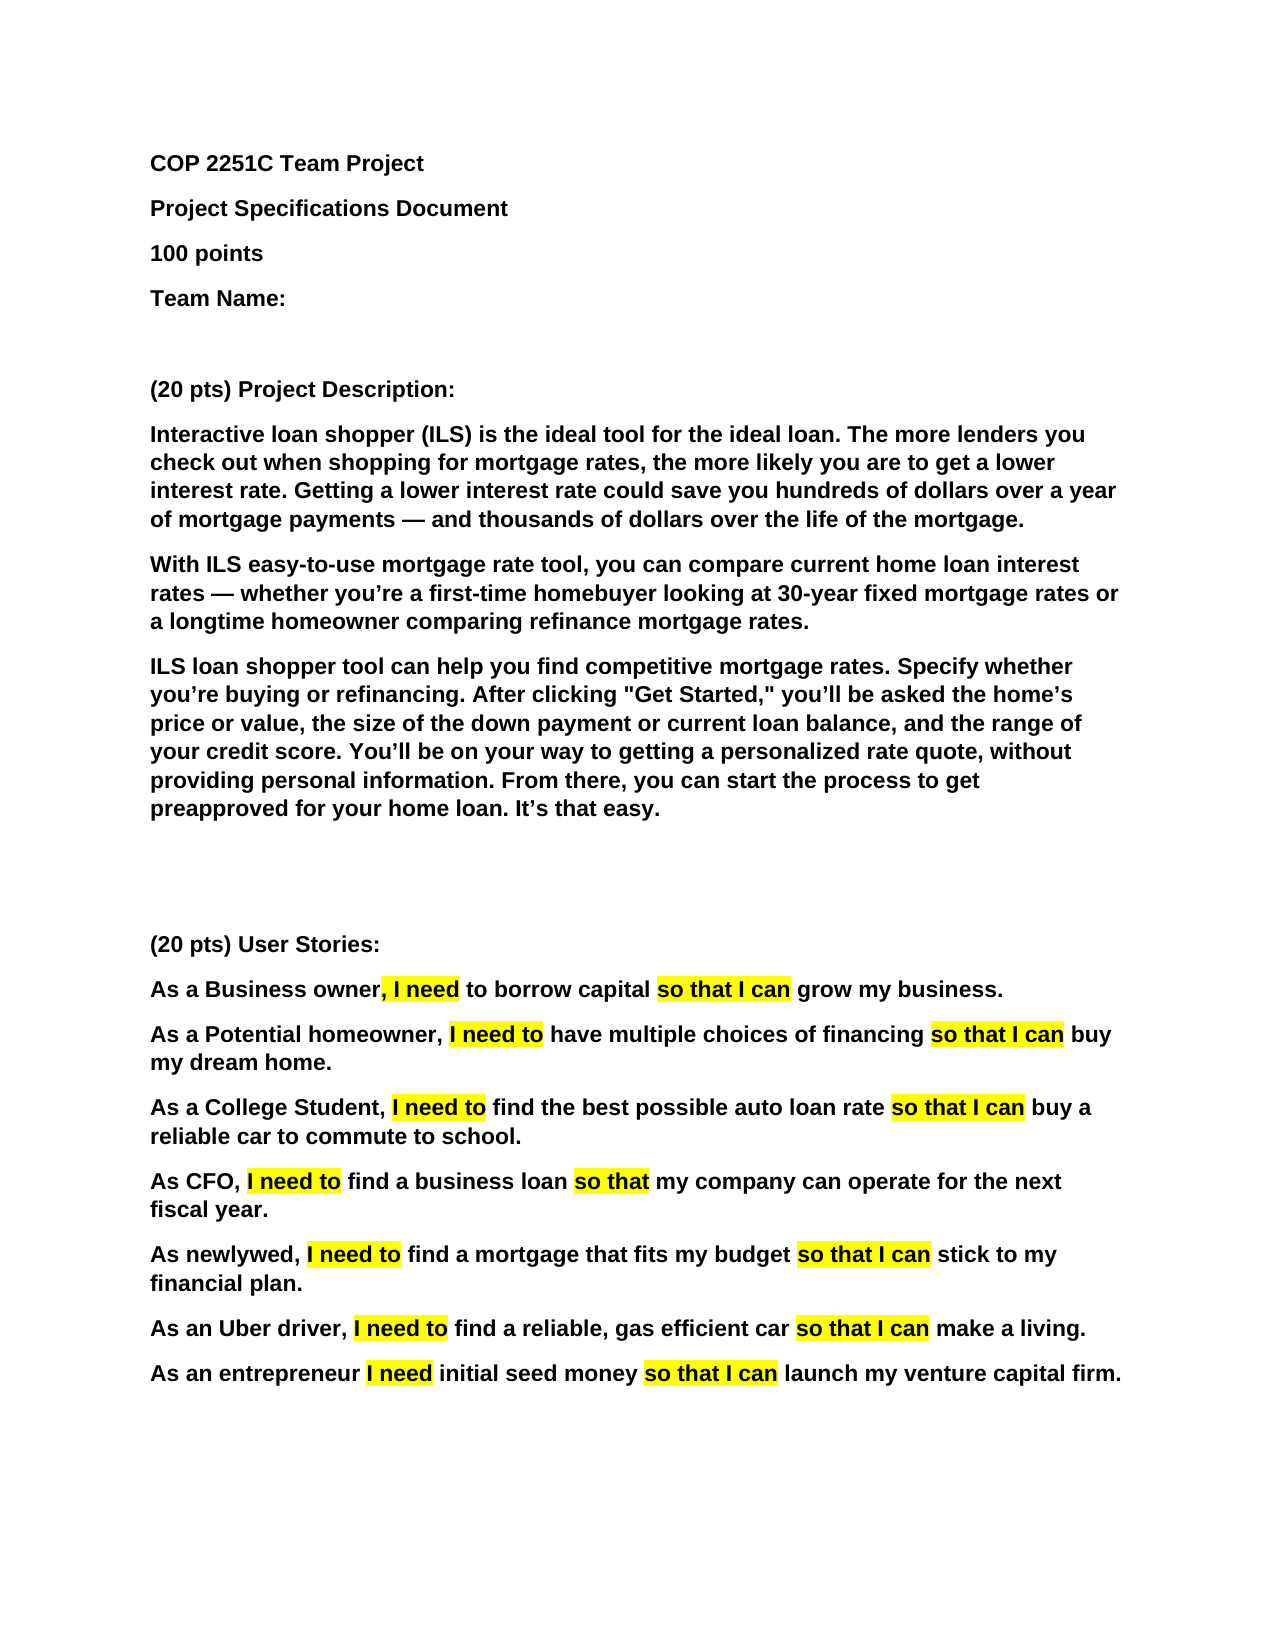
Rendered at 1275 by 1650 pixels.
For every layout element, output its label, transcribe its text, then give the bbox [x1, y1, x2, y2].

text As an Uber driver, I need to find a reliable, gas efficient car so that I can make a living. [448, 1315, 796, 1341]
text (20 pts) Project Description: [150, 376, 1125, 402]
text (20 pts) User Stories: [150, 931, 1125, 957]
text As an entrepreneur I need initial seed money so that I can launch my venture capital firm. [778, 1360, 1125, 1386]
text Project Specifications Document [150, 195, 1125, 221]
text As an entrepreneur I need initial seed money so that I can launch my venture capital firm. [150, 1360, 366, 1386]
text As an entrepreneur I need initial seed money so that I can launch my venture capital firm. [433, 1360, 644, 1386]
text As a Business owner, I need to borrow capital so that I can grow my business. [459, 976, 657, 1002]
text 100 points [150, 240, 1125, 267]
text Team Name: [150, 285, 1125, 312]
text As CFO, I need to find a business loan so that my company can operate for the next fiscal year. [150, 1168, 1125, 1223]
text As a Business owner, I need to borrow capital so that I can grow my business. [150, 976, 381, 1002]
text As newlywed, I need to find a mortgage that fits my budget so that I can stick to my financial plan. [150, 1241, 1125, 1296]
text ILS loan shopper tool can help you find competitive mortgage rates. Specify whether you’re buying or refinancing. After clicking "Get Started," you’ll be asked the home’s price or value, the size of the down payment or current loan balance, and the range of your credit score. You’ll be on your way to getting a personalized rate quote, without providing personal information. From there, you can start the process to get preapproved for your home loan. It’s that easy. [150, 653, 1125, 822]
text As a Business owner, I need to borrow capital so that I can grow my business. [791, 976, 1125, 1002]
text As a Potential homeowner, I need to have multiple choices of financing so that I can buy my dream home. [150, 1021, 1125, 1076]
text COP 2251C Team Project [150, 150, 1125, 176]
text With ILS easy-to-use mortgage rate tool, you can compare current home loan interest rates — whether you’re a first-time homebuyer looking at 30-year fixed mortgage rates or a longtime homeowner comparing refinance mortgage rates. [150, 551, 1125, 634]
text As a College Student, I need to find the best possible auto loan rate so that I can buy a reliable car to commute to school. [150, 1094, 1125, 1149]
text Interactive loan shopper (ILS) is the ideal tool for the ideal loan. The more lenders you check out when shopping for mortgage rates, the more likely you are to get a lower interest rate. Getting a lower interest rate could save you hundreds of dollars over a year of mortgage payments — and thousands of dollars over the life of the mortgage. [150, 421, 1125, 532]
